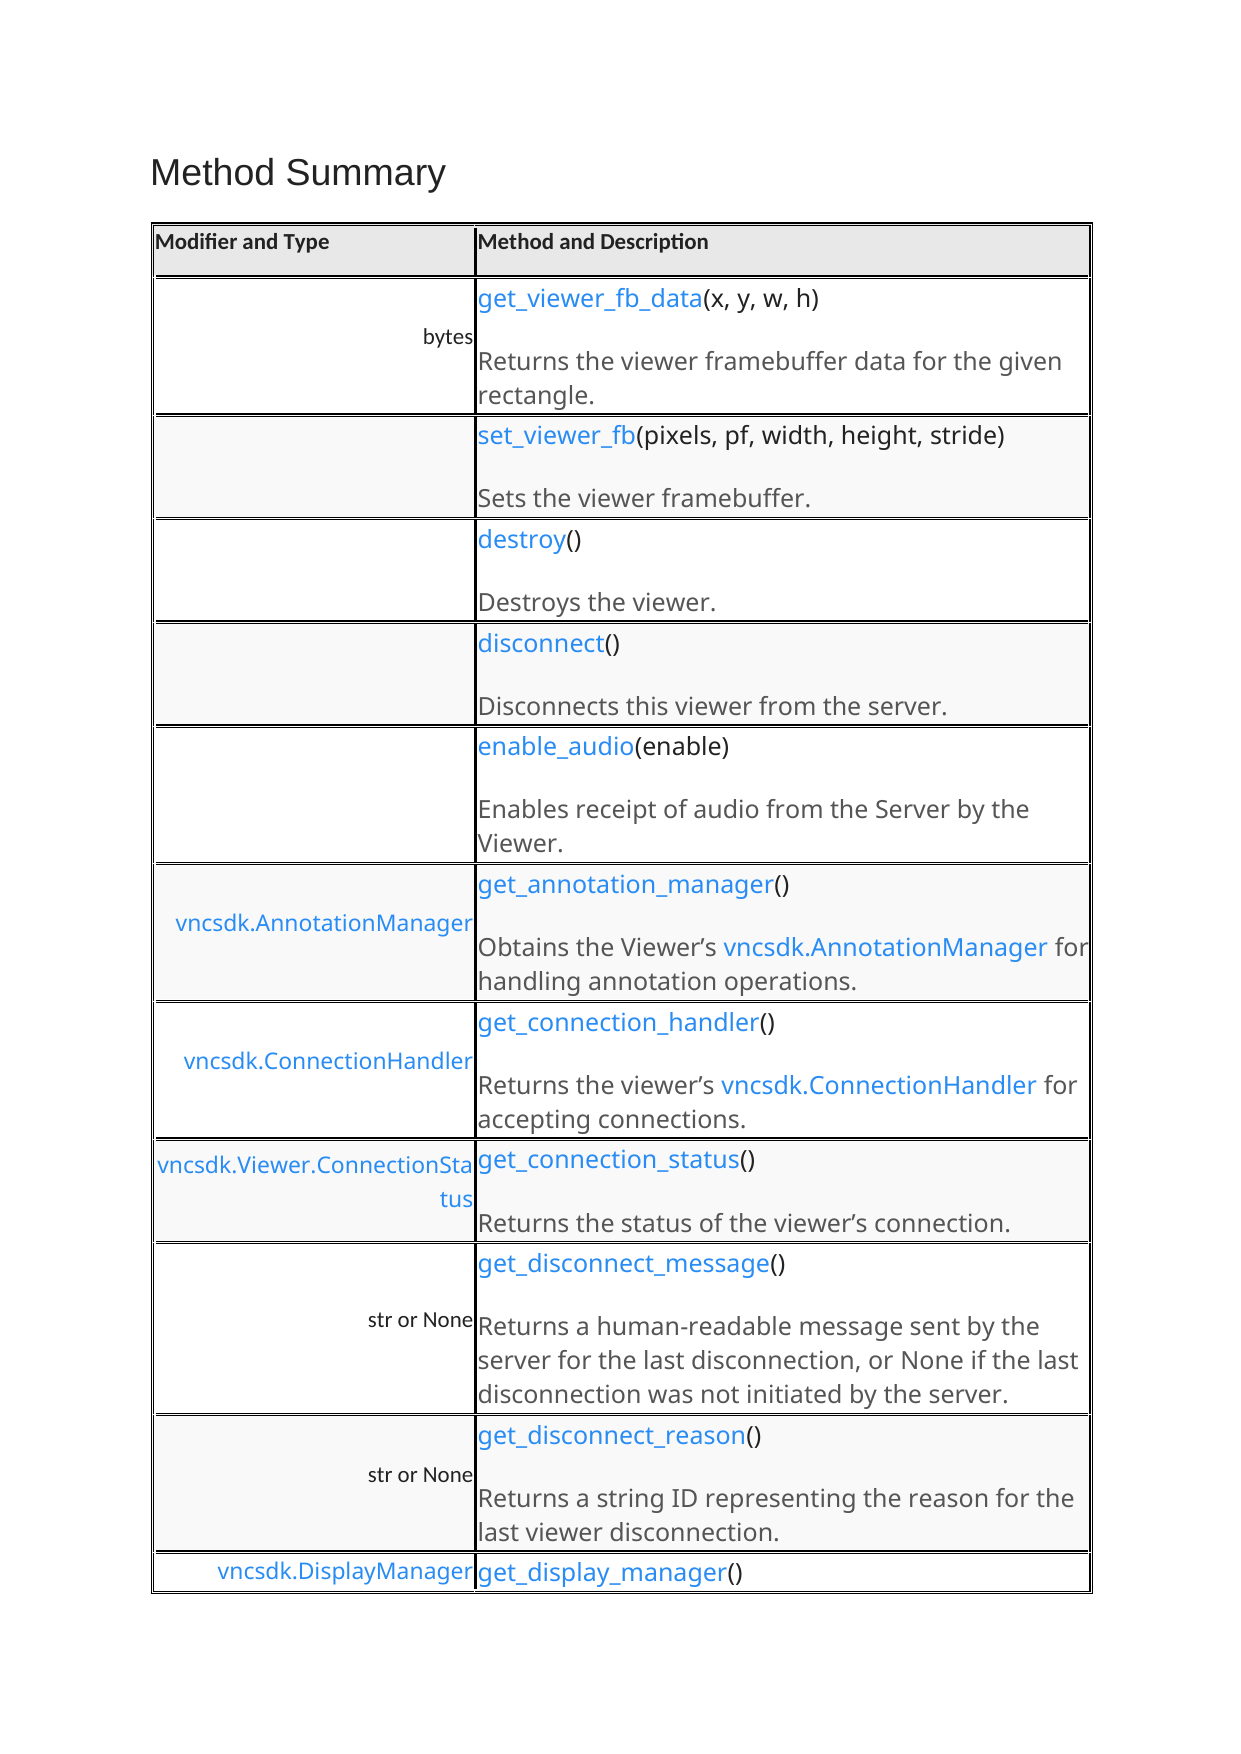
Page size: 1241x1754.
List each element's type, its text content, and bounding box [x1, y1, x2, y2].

table_cell get_connection_status() Returns the status of the viewer’s connection. [477, 1137, 1090, 1241]
table_cell [154, 620, 474, 724]
table_cell vncsdk.AnnotationManager [152, 862, 475, 999]
table_cell vncsdk.ConnectionHandler [154, 1000, 474, 1137]
table_cell str or None [152, 1413, 475, 1550]
table_cell destroy() Destroys the viewer. [475, 517, 1091, 620]
table_cell [154, 413, 474, 517]
table_cell enable_audio(enable) Enables receipt of audio from the Server by the Viewer. [477, 724, 1090, 862]
subtitle Method Summary [150, 150, 1090, 193]
table_cell [154, 724, 474, 862]
table_cell disconnect() Disconnects this viewer from the server. [477, 620, 1090, 724]
table_header Modifier and Type [154, 224, 475, 275]
table_cell get_connection_handler() Returns the viewer’s vncsdk.ConnectionHandler for accepting connections. [477, 1000, 1090, 1137]
table_cell vncsdk.DisplayManager [154, 1550, 475, 1591]
table_cell vncsdk.Viewer.ConnectionStatus [154, 1137, 474, 1241]
table_cell [152, 517, 475, 620]
table_cell get_disconnect_reason() Returns a string ID representing the reason for the last viewer disconnection. [475, 1413, 1091, 1550]
table_cell get_annotation_manager() Obtains the Viewer’s vncsdk.AnnotationManager for handling annotation operations. [475, 862, 1091, 999]
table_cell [475, 1550, 1090, 1591]
table_cell set_viewer_fb(pixels, pf, width, height, stride) Sets the viewer framebuffer. [477, 413, 1090, 517]
table_cell str or None [152, 1241, 475, 1413]
table_cell bytes [154, 275, 474, 413]
table_cell get_viewer_fb_data(x, y, w, h) Returns the viewer framebuffer data for the given rectangle. [477, 275, 1090, 413]
table_cell get_disconnect_message() Returns a human-readable message sent by the server for the last disconnection, or None if the last disconnection was not initiated by the server. [475, 1241, 1091, 1413]
table_header Method and Description [475, 226, 1089, 275]
